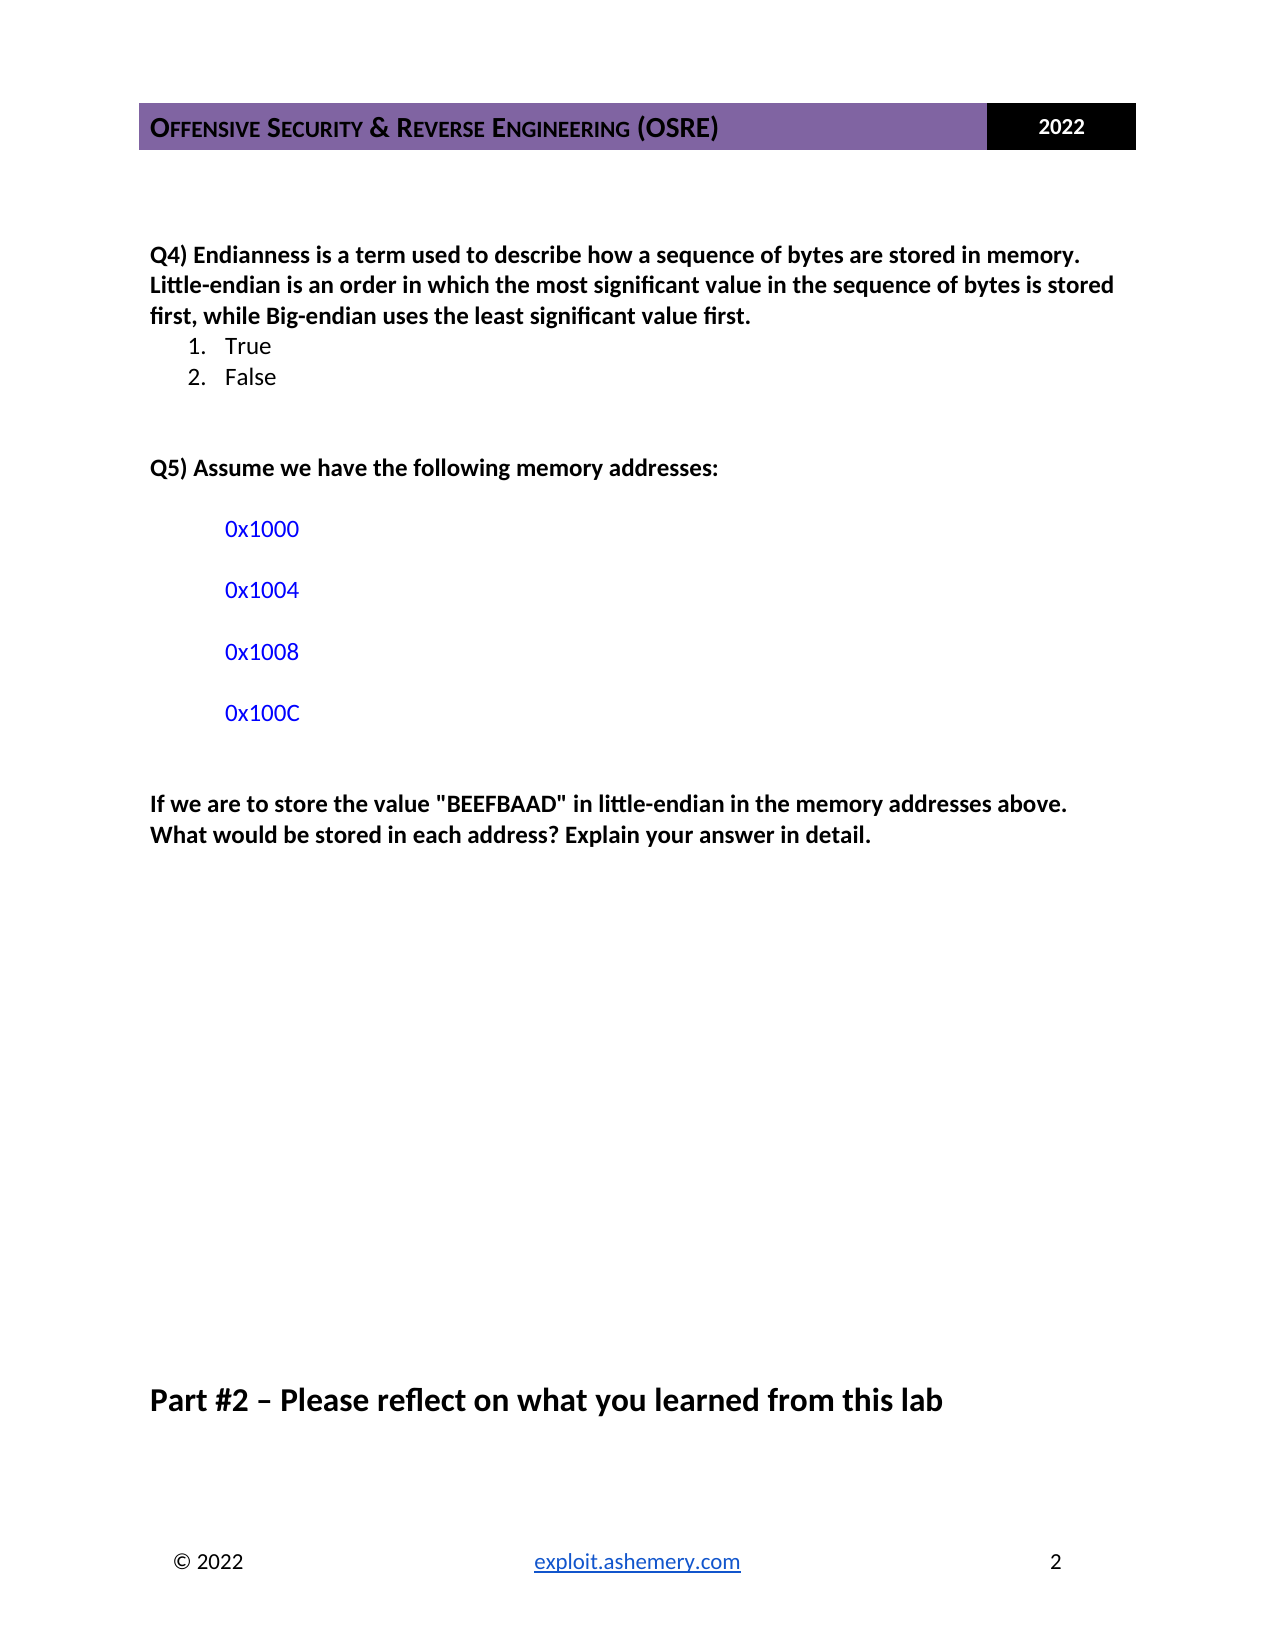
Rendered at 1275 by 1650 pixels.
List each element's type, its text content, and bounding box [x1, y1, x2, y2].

text Q5) Assume we have the following memory addresses: [150, 453, 1125, 483]
list False [187, 361, 1125, 392]
text Q4) Endianness is a term used to describe how a sequence of bytes are stored in memory. Little-endian is an order in which the most significant value in the sequence of bytes is stored first, while Big-endian uses the least significant value first. [150, 239, 1125, 331]
text If we are to store the value "BEEFBAAD" in little-endian in the memory addresses above. What would be stored in each address? Explain your answer in detail. [150, 788, 1125, 849]
text 0x1008 [225, 636, 1125, 666]
text 0x1000 [225, 514, 1125, 544]
list True [187, 331, 1125, 361]
text 0x100C [225, 697, 1125, 727]
text 0x1004 [225, 575, 1125, 605]
text Part #2 – Please reflect on what you learned from this lab [150, 1379, 1125, 1419]
